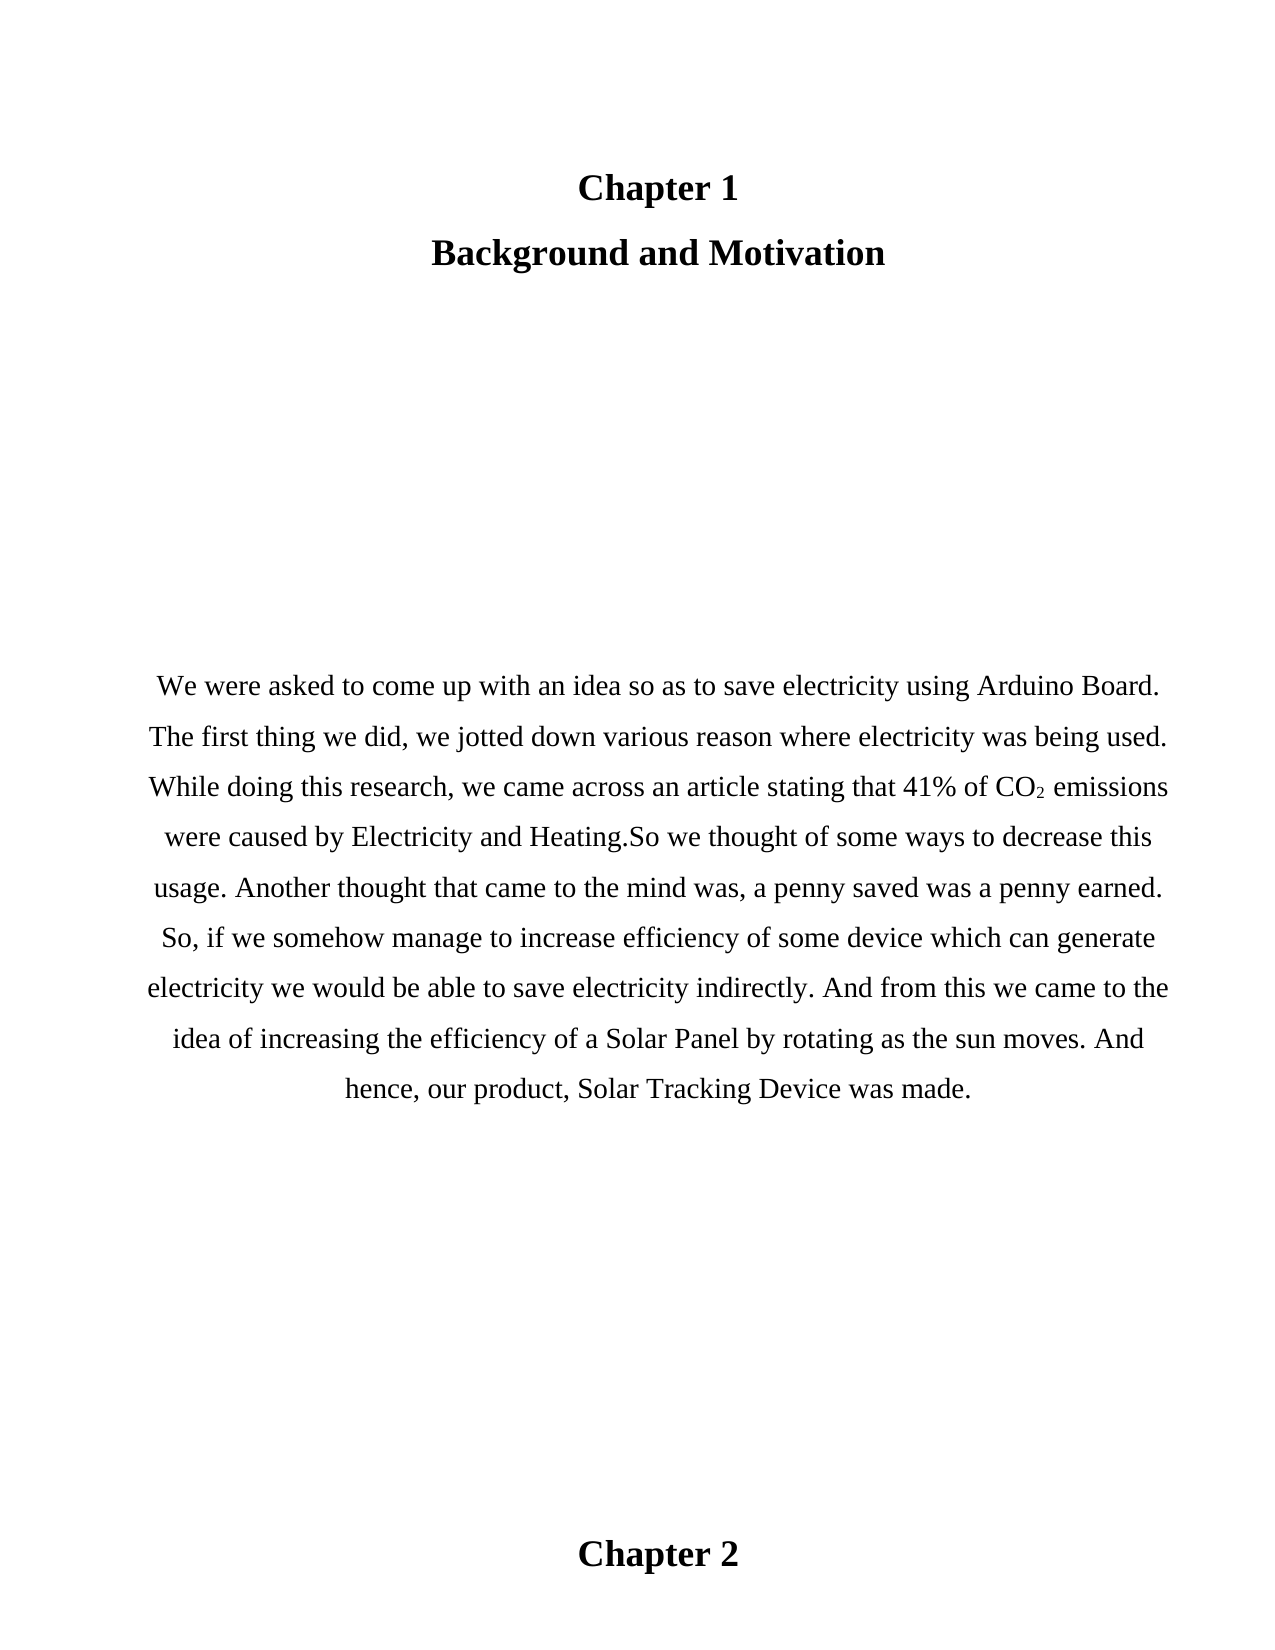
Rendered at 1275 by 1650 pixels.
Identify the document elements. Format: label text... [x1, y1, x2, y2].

text Chapter 1 [135, 165, 1181, 208]
text Background and Motivation [135, 230, 1181, 273]
text Chapter 2 [135, 1531, 1181, 1574]
text We were asked to come up with an idea so as to save electricity using Arduino Board. The first thing we did, we jotted down various reason where electricity was being used. While doing this research, we came across an article stating that 41% of CO2 emissions were caused by Electricity and Heating.So we thought of some ways to decrease this usage. Another thought that came to the mind was, a penny saved was a penny earned. So, if we somehow manage to increase efficiency of some device which can generate electricity we would be able to save electricity indirectly. And from this we came to the idea of increasing the efficiency of a Solar Panel by rotating as the sun moves. And hence, our product, Solar Tracking Device was made. [135, 668, 1181, 1104]
